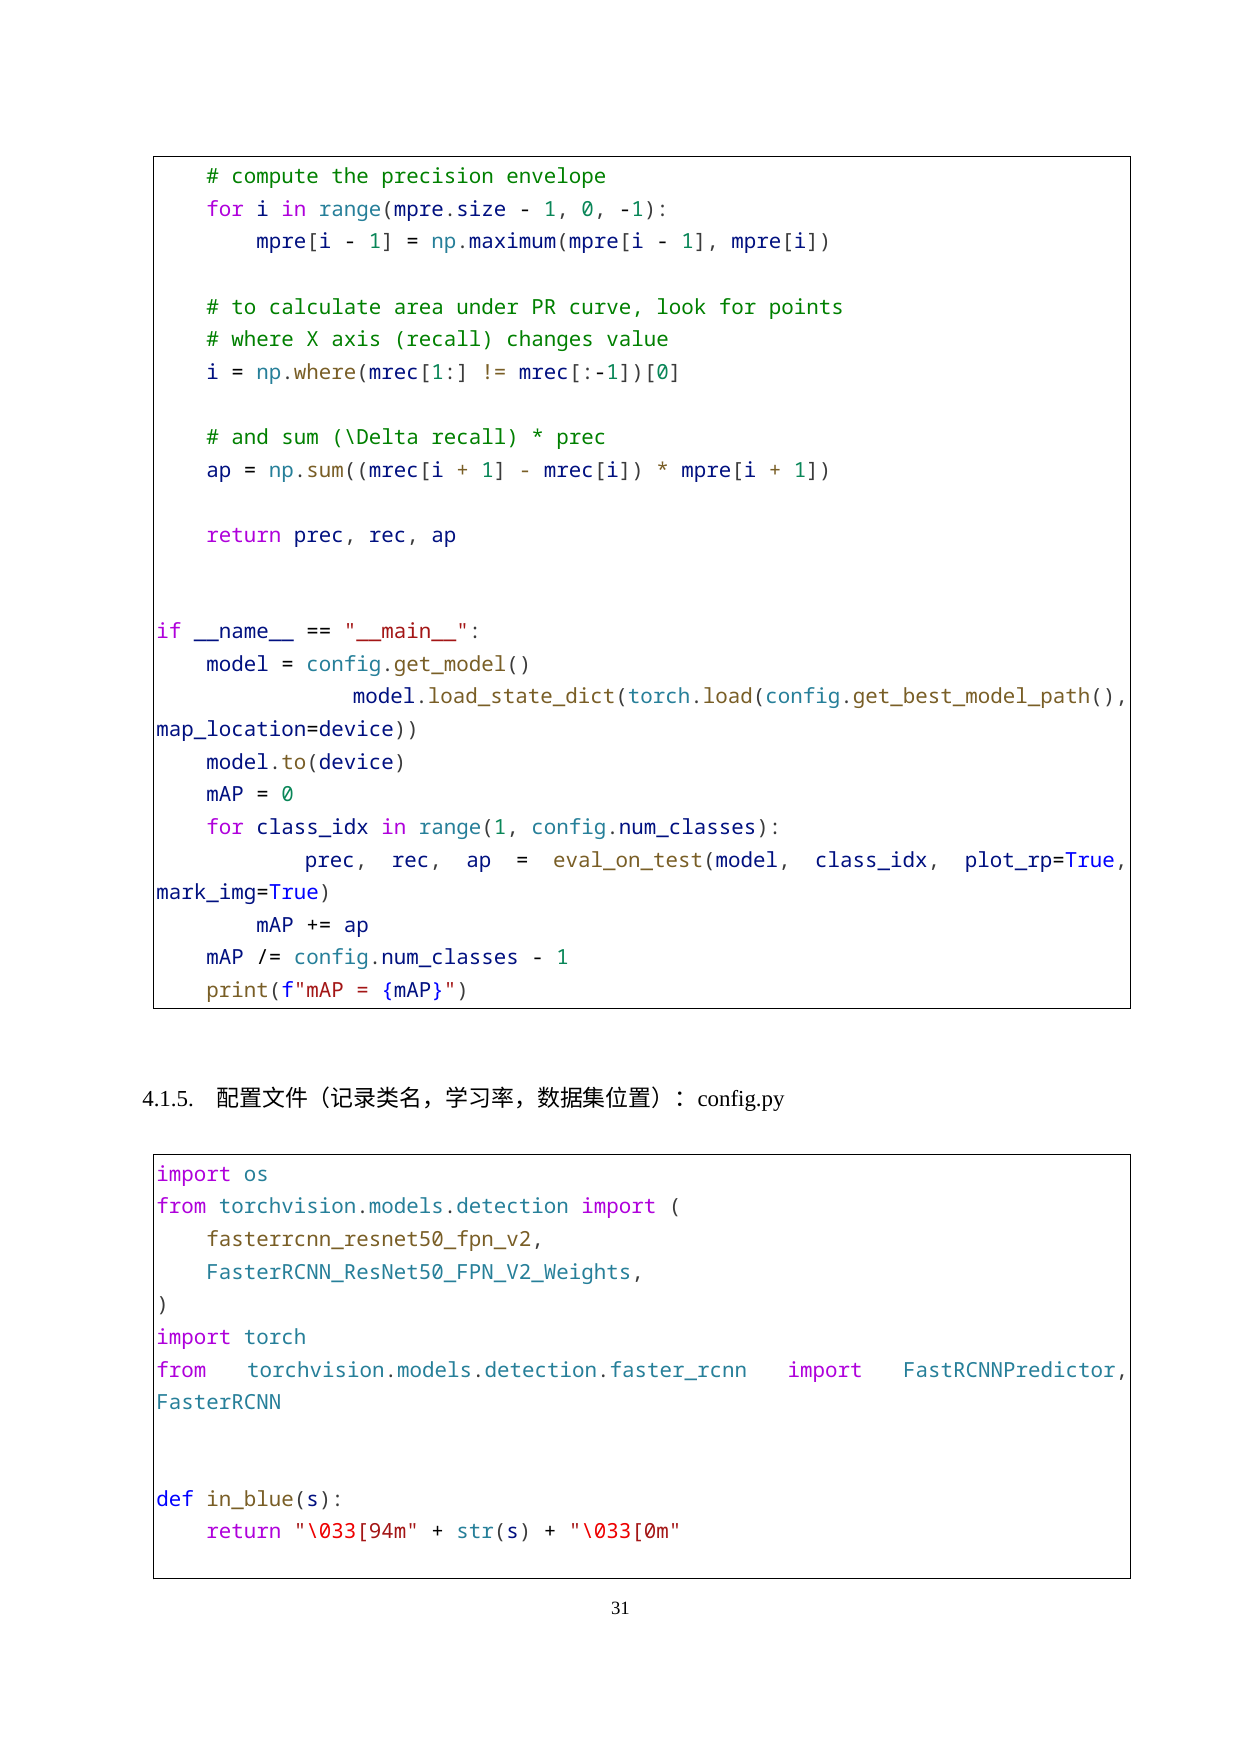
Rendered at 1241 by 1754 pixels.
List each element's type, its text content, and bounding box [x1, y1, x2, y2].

text import os [154, 1155, 1130, 1186]
text return prec, rec, ap [154, 515, 1130, 547]
text i = np.where(mrec[1:] != mrec[:-1])[0] [154, 352, 1130, 384]
text # to calculate area under PR curve, look for points [154, 287, 1130, 319]
text FasterRCNN_ResNet50_FPN_V2_Weights, [154, 1252, 1130, 1284]
text from torchvision.models.detection import ( [154, 1186, 1130, 1219]
text def in_blue(s): [154, 1478, 1130, 1511]
text # compute the precision envelope [154, 157, 1130, 189]
text ) [154, 1284, 1130, 1317]
text fasterrcnn_resnet50_fpn_v2, [154, 1219, 1130, 1252]
text mAP += ap [154, 905, 1130, 937]
text model.load_state_dict(torch.load(config.get_best_model_path(), map_location=device)) [154, 676, 1130, 742]
text # where X axis (recall) changes value [154, 319, 1130, 352]
subtitle 配置文件（记录类名，学习率，数据集位置）：config.py [142, 1064, 1128, 1129]
text print(f"mAP = {mAP}") [154, 970, 1130, 1008]
text if __name__ == "__main__": [154, 611, 1130, 644]
text model.to(device) [154, 742, 1130, 774]
text return "\033[94m" + str(s) + "\033[0m" [154, 1511, 1130, 1544]
text # and sum (\Delta recall) * prec [154, 417, 1130, 449]
text ap = np.sum((mrec[i + 1] - mrec[i]) * mpre[i + 1]) [154, 449, 1130, 482]
text for i in range(mpre.size - 1, 0, -1): [154, 189, 1130, 221]
text mAP /= config.num_classes - 1 [154, 937, 1130, 970]
text import torch [154, 1317, 1130, 1349]
text model = config.get_model() [154, 644, 1130, 676]
text mpre[i - 1] = np.maximum(mpre[i - 1], mpre[i]) [154, 221, 1130, 254]
text for class_idx in range(1, config.num_classes): [154, 807, 1130, 839]
text mAP = 0 [154, 774, 1130, 807]
text prec, rec, ap = eval_on_test(model, class_idx, plot_rp=True, mark_img=True) [154, 839, 1130, 905]
text from torchvision.models.detection.faster_rcnn import FastRCNNPredictor, FasterRCNN [154, 1349, 1130, 1415]
